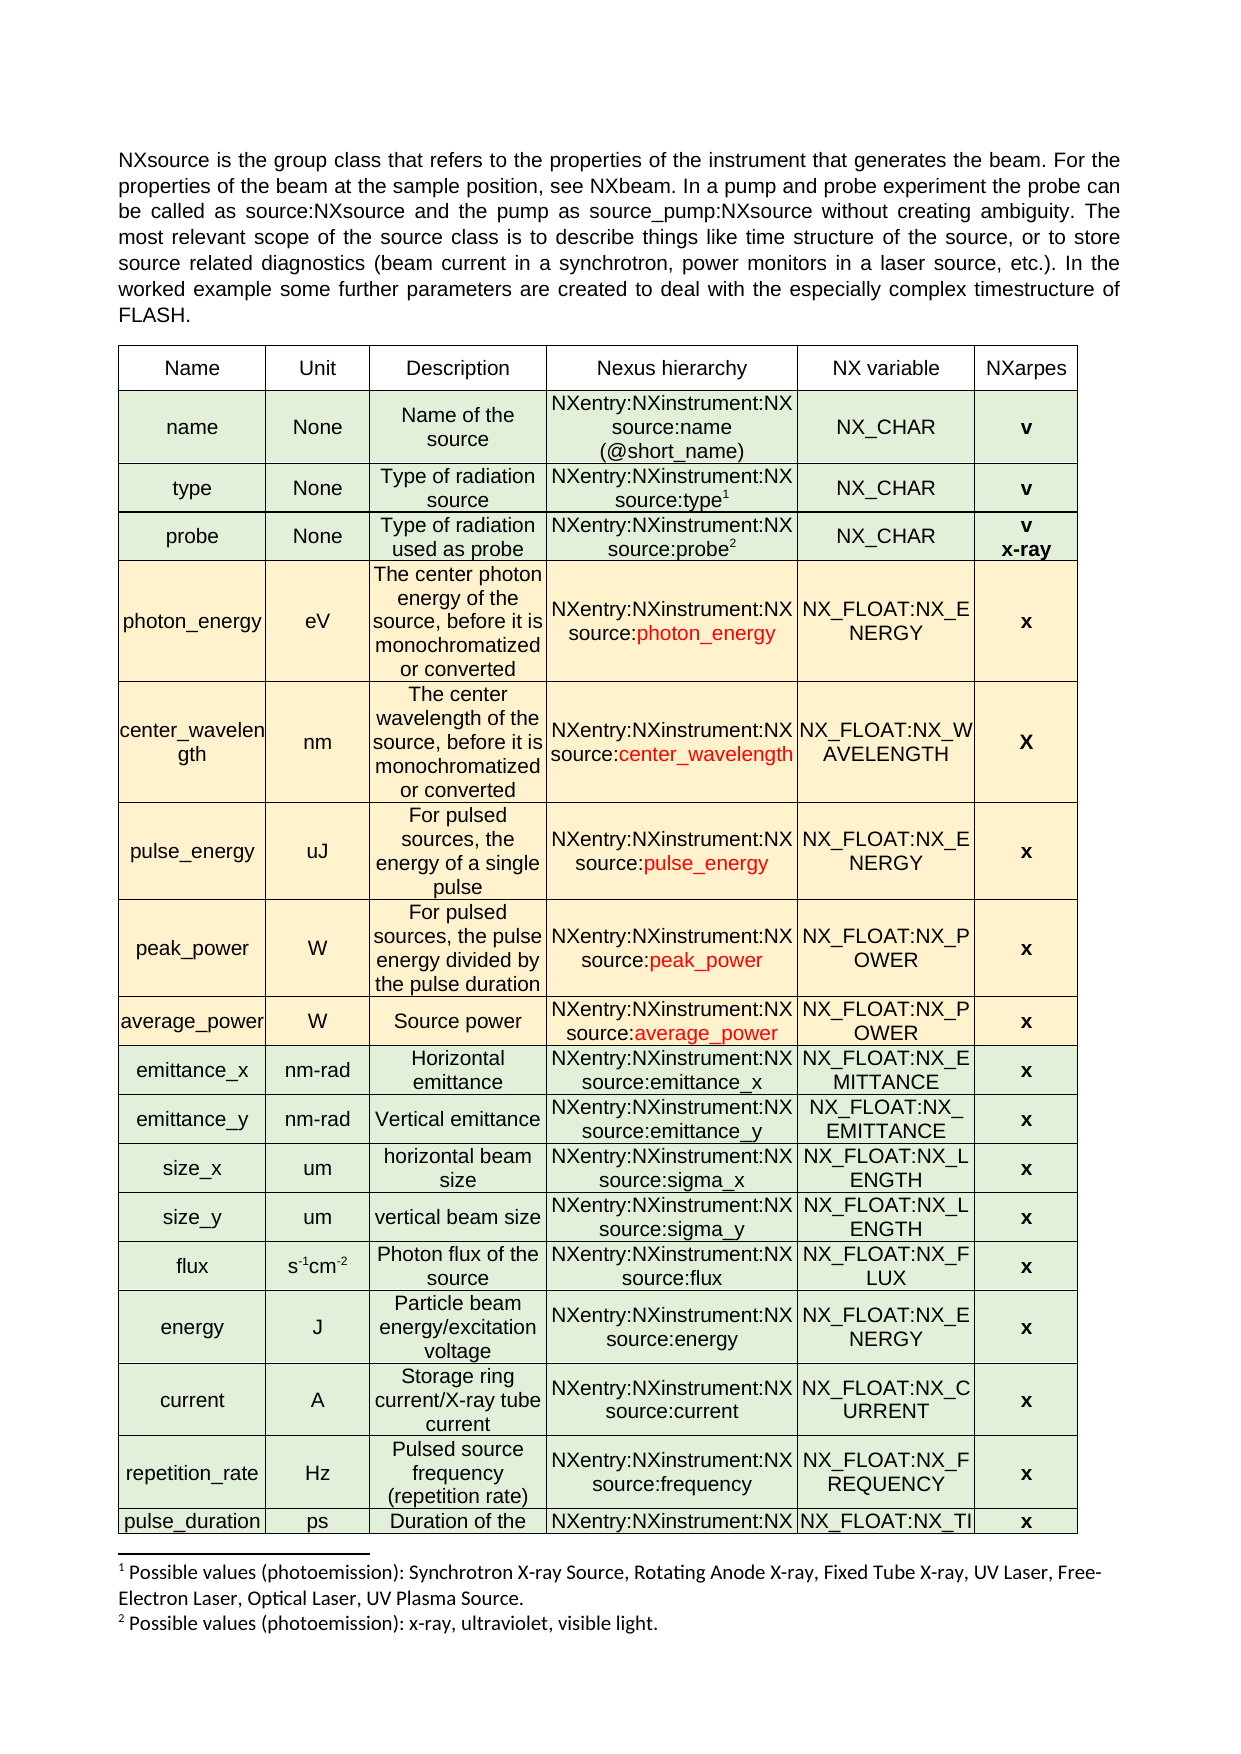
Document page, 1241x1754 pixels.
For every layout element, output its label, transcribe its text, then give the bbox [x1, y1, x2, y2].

table_cell NXentry:NXinstrument:NXsource:pulse_energy [547, 803, 797, 899]
table_cell emittance_x [119, 1046, 265, 1094]
table_header Nexus hierarchy [547, 346, 797, 389]
table_header NX variable [798, 346, 974, 389]
table_cell NXentry:NXinstrument:NXsource:sigma_x [547, 1144, 797, 1192]
table_cell x [975, 1242, 1077, 1289]
table_cell x [975, 803, 1077, 899]
table_cell NXentry:NXinstrument:NXsource:emittance_x [547, 1046, 797, 1094]
table_cell W [266, 997, 369, 1045]
table_cell NX_FLOAT:NX_ EMITTANCE [798, 1095, 974, 1143]
table_cell Vertical emittance [370, 1095, 546, 1143]
table_cell NX_FLOAT:NX_WAVELENGTH [798, 682, 974, 802]
table_cell uJ [266, 803, 369, 899]
table_cell NX_FLOAT:NX_POWER [798, 997, 974, 1045]
table_cell x [975, 1291, 1077, 1362]
table_header Description [370, 346, 546, 389]
table_cell Horizontal emittance [370, 1046, 546, 1094]
table_cell NXentry:NXinstrument:NXsource:photon_energy [547, 561, 797, 681]
table_cell NX_FLOAT:NX_CURRENT [798, 1364, 974, 1435]
table_cell Pulsed source frequency (repetition rate) [370, 1436, 546, 1508]
table_cell Hz [266, 1436, 369, 1508]
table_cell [370, 1509, 546, 1533]
table_cell None [266, 513, 369, 560]
table_cell NXentry:NXinstrument:NXsource:peak_power [547, 900, 797, 996]
table_cell NXentry:NXinstrument:NXsource:flux [547, 1242, 797, 1289]
table_cell NX_FLOAT:NX_EMITTANCE [798, 1046, 974, 1094]
table_cell The center photon energy of the source, before it is monochromatized or converted [370, 561, 546, 681]
table_cell photon_energy [119, 561, 265, 681]
table_cell name [119, 391, 265, 462]
table_cell NX_FLOAT:NX_POWER [798, 900, 974, 996]
table_cell v [975, 391, 1077, 462]
table_cell emittance_y [119, 1095, 265, 1143]
table_cell NX_CHAR [798, 391, 974, 462]
table_cell energy [119, 1291, 265, 1362]
table_cell ps [266, 1509, 369, 1533]
table_cell Particle beam energy/excitation voltage [370, 1291, 546, 1362]
table_cell NXentry:NXinstrument:NXsource:average_power [547, 997, 797, 1045]
table_cell None [266, 391, 369, 462]
table_cell NX_FLOAT:NX_ENERGY [798, 561, 974, 681]
table_cell v [975, 464, 1077, 511]
table_cell Name of the source [370, 391, 546, 462]
table_cell average_power [119, 997, 265, 1045]
table_cell flux [119, 1242, 265, 1289]
table_cell repetition_rate [119, 1436, 265, 1508]
table_cell NX_CHAR [798, 464, 974, 511]
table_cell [547, 1509, 797, 1533]
table_cell NX_FLOAT:NX_ENERGY [798, 803, 974, 899]
table_cell x [975, 1046, 1077, 1094]
table_cell Type of radiation used as probe [370, 513, 546, 560]
table_cell For pulsed sources, the pulse energy divided by the pulse duration [370, 900, 546, 996]
table_cell NXentry:NXinstrument:NXsource:probe [547, 513, 797, 560]
text NXsource is the group class that refers to the properties of the instrument that generates the beam. For the properties of the beam at the sample position, see NXbeam. In a pump and probe experiment the probe can be called as source:NXsource and the pump as source_pump:NXsource without creating ambiguity. The most relevant scope of the source class is to describe things like time structure of the source, or to store source related diagnostics (beam current in a synchrotron, power monitors in a laser source, etc.). In the worked example some further parameters are created to deal with the especially complex timestructure of FLASH. [118, 148, 1122, 327]
table_cell The center wavelength of the source, before it is monochromatized or converted [370, 682, 546, 802]
table_cell center_wavelength [119, 682, 265, 802]
table_cell eV [266, 561, 369, 681]
table_cell NX_FLOAT:NX_LENGTH [798, 1193, 974, 1241]
table_cell pulse_duration [119, 1509, 265, 1533]
table_cell um [266, 1144, 369, 1192]
table_cell nm-rad [266, 1095, 369, 1143]
table_cell Type of radiation source [370, 464, 546, 511]
table_cell NXentry:NXinstrument:NXsource:center_wavelength [547, 682, 797, 802]
table_header Name [119, 346, 265, 389]
table_cell pulse_energy [119, 803, 265, 899]
table_cell NX_FLOAT:NX_ENERGY [798, 1291, 974, 1362]
table_cell NX_CHAR [798, 513, 974, 560]
table_cell Photon flux of the source [370, 1242, 546, 1289]
table_header NXarpes [975, 346, 1077, 389]
table_cell NX_FLOAT:NX_LENGTH [798, 1144, 974, 1192]
table_cell um [266, 1193, 369, 1241]
table_cell Storage ring current/X-ray tube current [370, 1364, 546, 1435]
table_cell x [975, 1509, 1077, 1533]
table_cell nm-rad [266, 1046, 369, 1094]
table_cell A [266, 1364, 369, 1435]
table_cell probe [119, 513, 265, 560]
table_cell current [119, 1364, 265, 1435]
table_cell W [266, 900, 369, 996]
table_cell NXentry:NXinstrument:NXsource:frequency [547, 1436, 797, 1508]
table_cell NXentry:NXinstrument:NXsource:emittance_y [547, 1095, 797, 1143]
table_cell x [975, 1095, 1077, 1143]
table_cell vertical beam size [370, 1193, 546, 1241]
table_cell x [975, 561, 1077, 681]
table_cell size_y [119, 1193, 265, 1241]
table_header Unit [266, 346, 369, 389]
table_cell x [975, 1364, 1077, 1435]
table_cell x [975, 1144, 1077, 1192]
table_cell peak_power [119, 900, 265, 996]
table_cell NXentry:NXinstrument:NXsource:type [547, 464, 797, 511]
table_cell NX_FLOAT:NX_FREQUENCY [798, 1436, 974, 1508]
table_cell Source power [370, 997, 546, 1045]
table_cell NXentry:NXinstrument:NXsource:sigma_y [547, 1193, 797, 1241]
table_cell size_x [119, 1144, 265, 1192]
table_cell nm [266, 682, 369, 802]
table_cell x [975, 1193, 1077, 1241]
table_cell s-1cm-2 [266, 1242, 369, 1289]
table_cell x [975, 900, 1077, 996]
table_cell None [266, 464, 369, 511]
table_cell type [119, 464, 265, 511]
table_cell v x-ray [975, 513, 1077, 560]
table_cell X [975, 682, 1077, 802]
table_cell x [975, 997, 1077, 1045]
table_cell NXentry:NXinstrument:NXsource:name (@short_name) [547, 391, 797, 462]
table_cell x [975, 1436, 1077, 1508]
table_cell NX_FLOAT:NX_TIME [798, 1509, 974, 1533]
table_cell For pulsed sources, the energy of a single pulse [370, 803, 546, 899]
table_cell NX_FLOAT:NX_FLUX [798, 1242, 974, 1289]
table_cell horizontal beam size [370, 1144, 546, 1192]
table_cell NXentry:NXinstrument:NXsource:energy [547, 1291, 797, 1362]
table_cell J [266, 1291, 369, 1362]
table_cell NXentry:NXinstrument:NXsource:current [547, 1364, 797, 1435]
